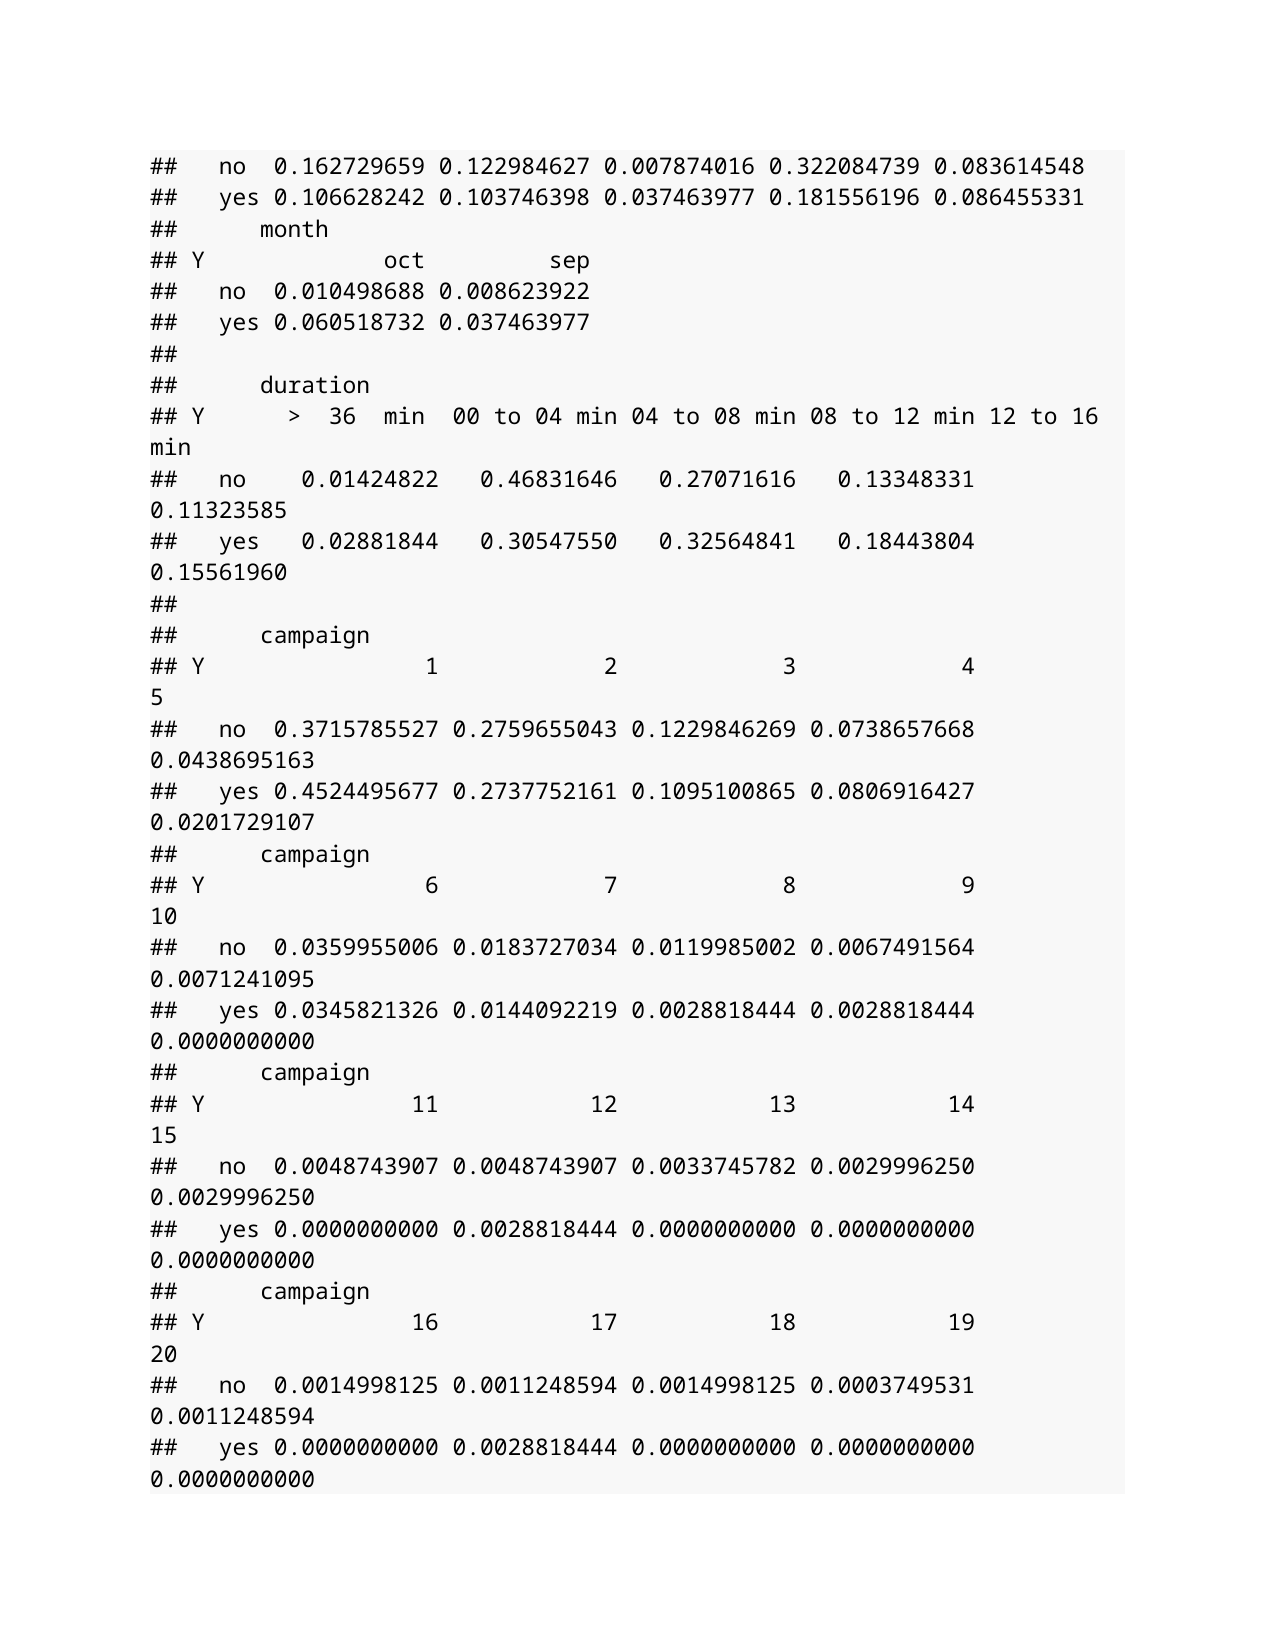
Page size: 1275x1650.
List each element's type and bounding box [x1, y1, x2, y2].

text [150, 150, 1125, 1494]
